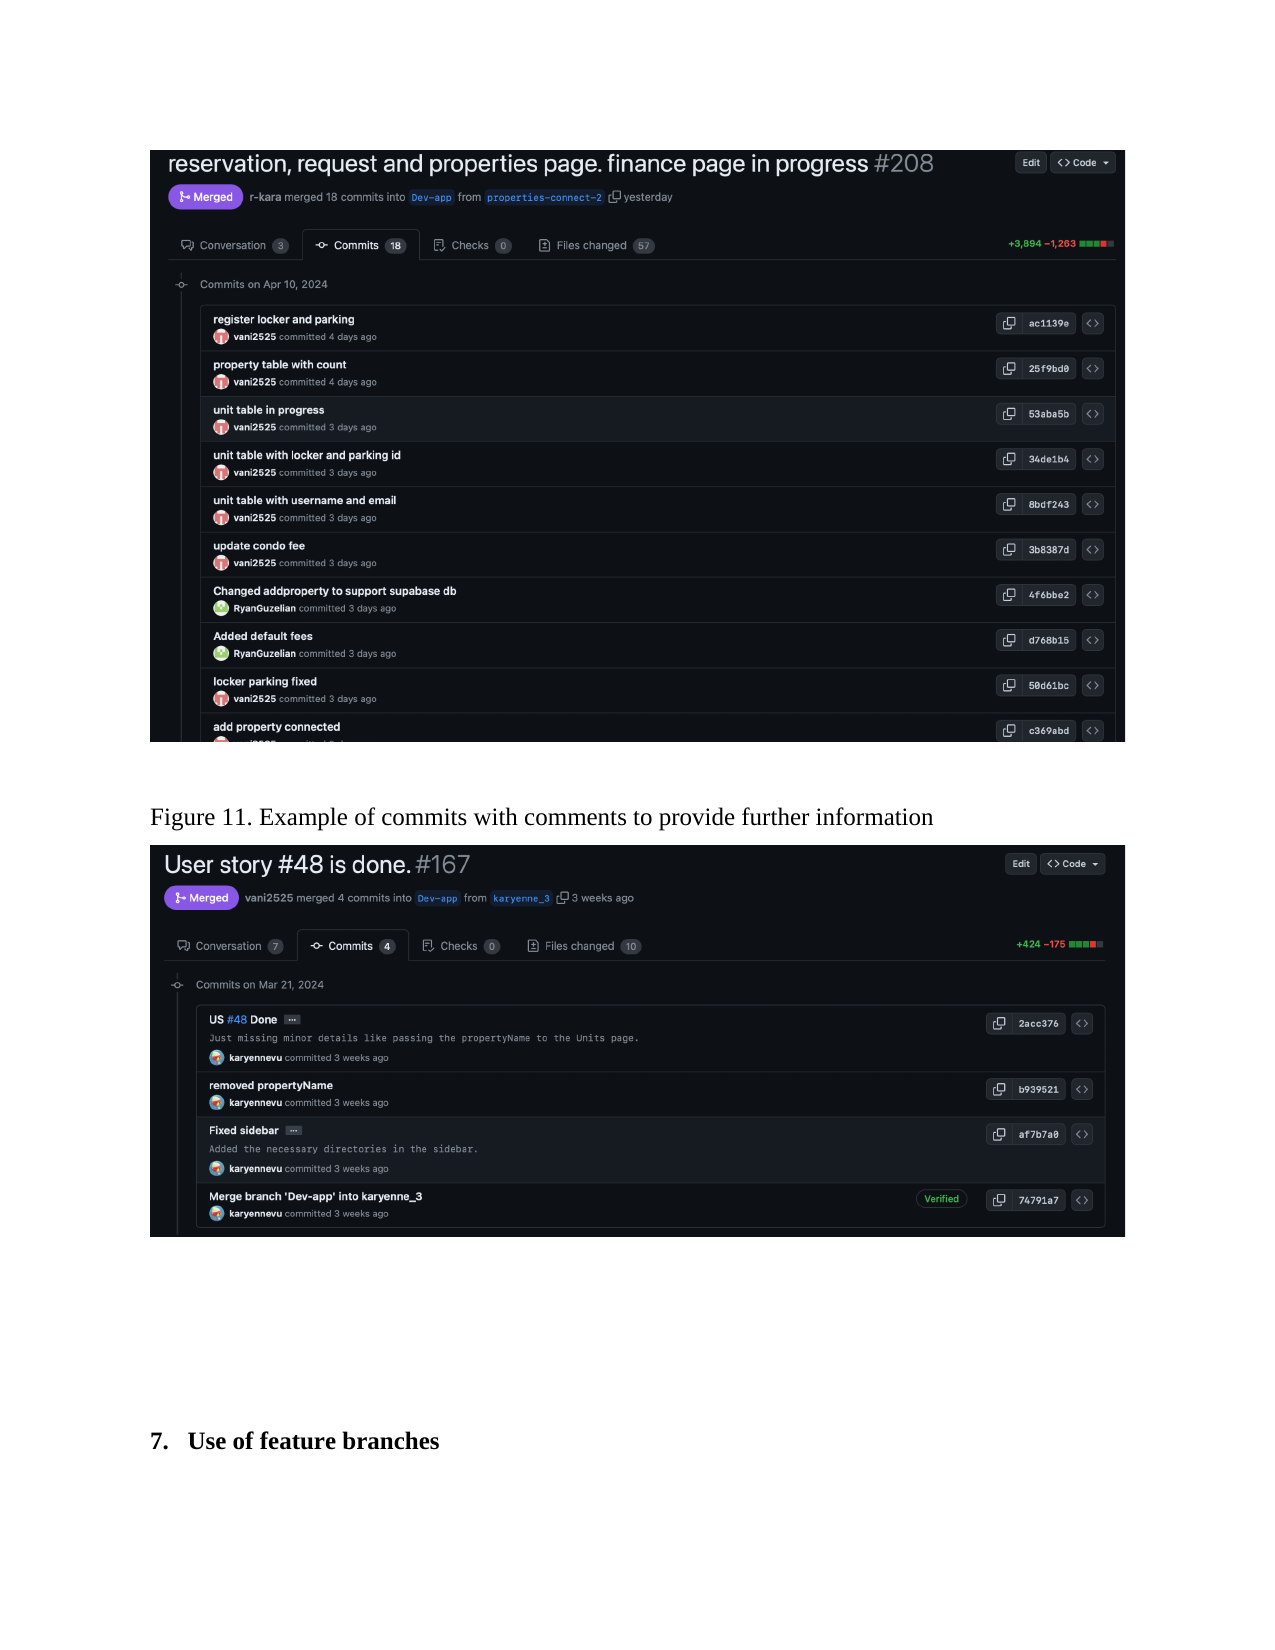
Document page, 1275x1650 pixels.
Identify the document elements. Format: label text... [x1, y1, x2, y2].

list Use of feature branches [150, 1426, 1125, 1455]
picture [150, 845, 1125, 1237]
text Figure 11. Example of commits with comments to provide further information [150, 802, 1125, 831]
picture [150, 150, 1125, 742]
